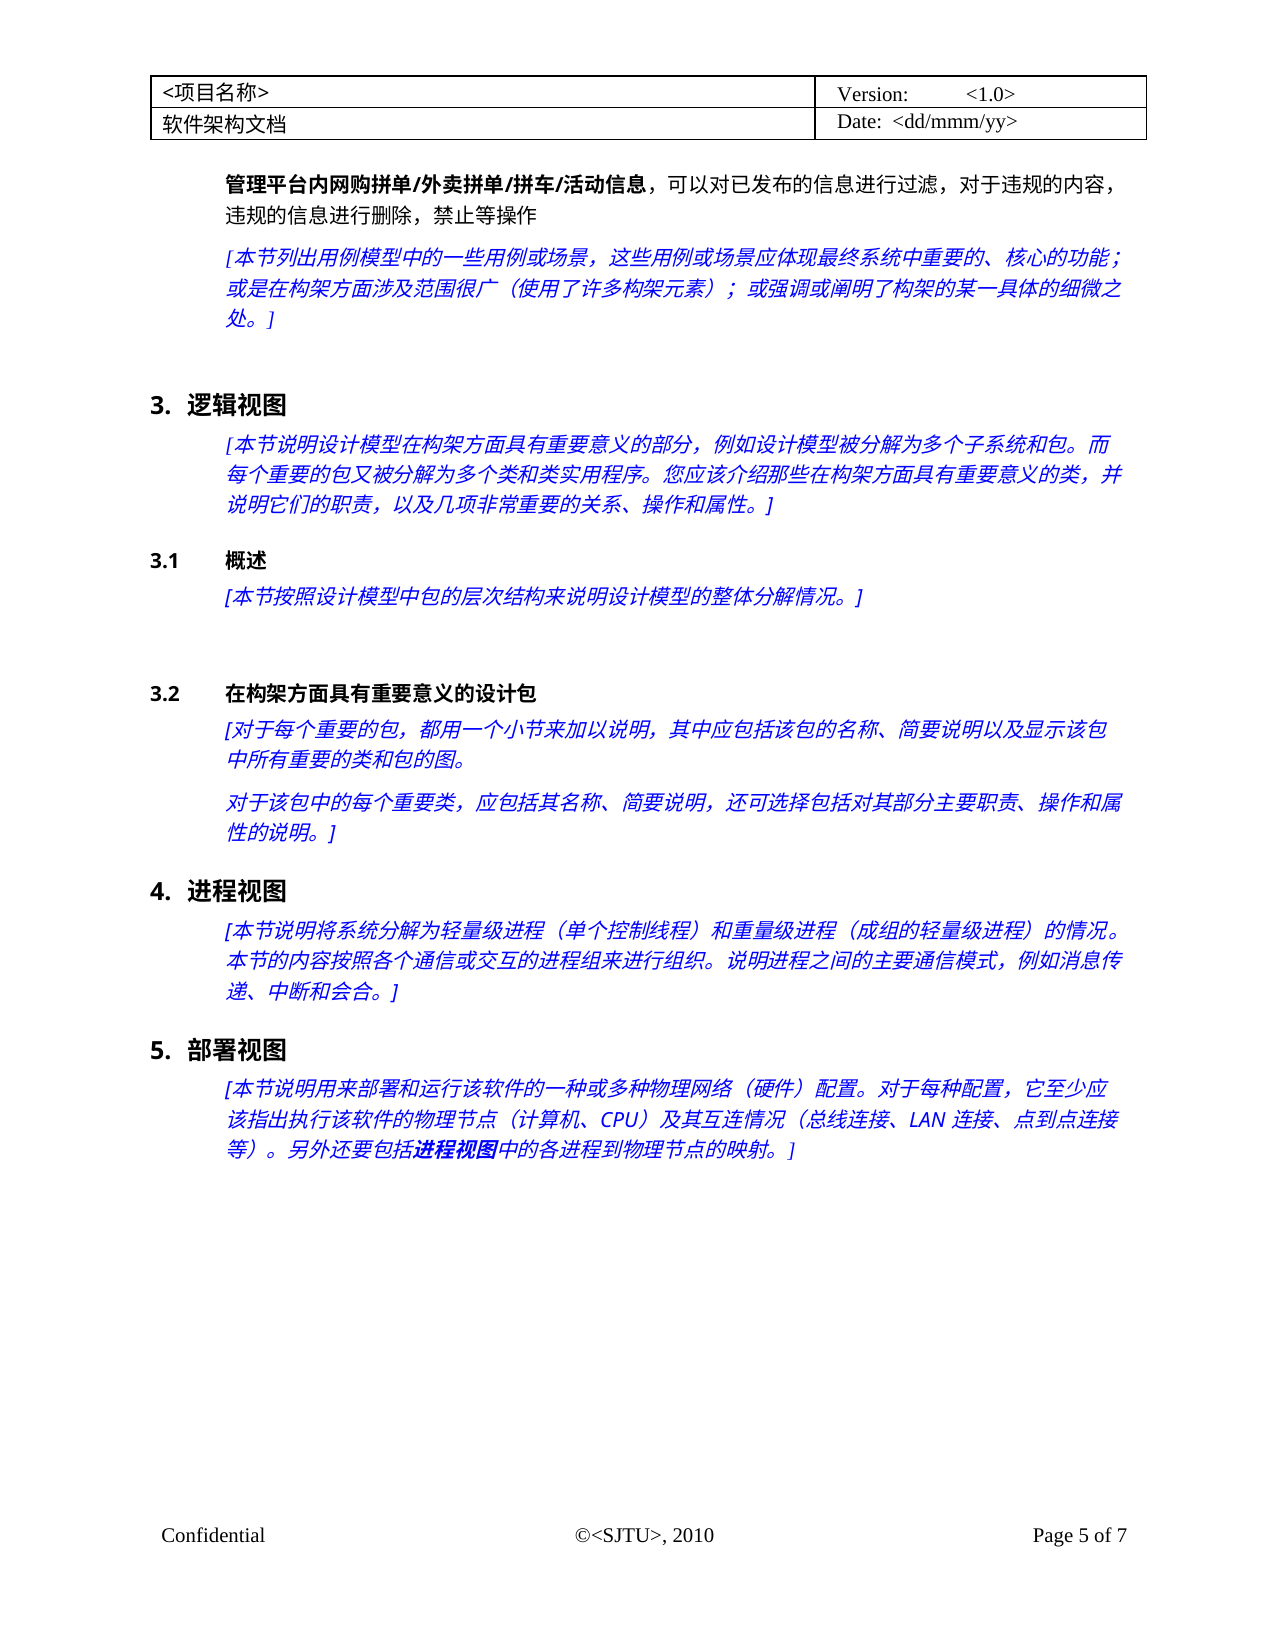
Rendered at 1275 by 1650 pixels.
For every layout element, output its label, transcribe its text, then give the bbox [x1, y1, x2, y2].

subtitle 逻辑视图 [150, 386, 1125, 422]
text 管理平台内网购拼单/外卖拼单/拼车/活动信息，可以对已发布的信息进行过滤，对于违规的内容，违规的信息进行删除，禁止等操作 [225, 169, 1125, 229]
subtitle 进程视图 [150, 872, 1125, 908]
text [对于每个重要的包，都用一个小节来加以说明，其中应包括该包的名称、简要说明以及显示该包中所有重要的类和包的图。 [225, 713, 1125, 774]
text [本节说明将系统分解为轻量级进程（单个控制线程）和重量级进程（成组的轻量级进程）的情况。本节的内容按照各个通信或交互的进程组来进行组织。说明进程之间的主要通信模式，例如消息传递、中断和会合。] [225, 914, 1125, 1005]
text [本节说明设计模型在构架方面具有重要意义的部分，例如设计模型被分解为多个子系统和包。而每个重要的包又被分解为多个类和类实用程序。您应该介绍那些在构架方面具有重要意义的类，并说明它们的职责，以及几项非常重要的关系、操作和属性。] [225, 428, 1125, 519]
text [本节按照设计模型中包的层次结构来说明设计模型的整体分解情况。] [225, 581, 1125, 611]
text 对于该包中的每个重要类，应包括其名称、简要说明，还可选择包括对其部分主要职责、操作和属性的说明。] [225, 786, 1125, 847]
text [本节说明用来部署和运行该软件的一种或多种物理网络（硬件）配置。对于每种配置，它至少应该指出执行该软件的物理节点（计算机、CPU）及其互连情况（总线连接、LAN 连接、点到点连接等）。另外还要包括进程视图中的各进程到物理节点的映射。] [225, 1073, 1125, 1163]
subtitle 在构架方面具有重要意义的设计包 [150, 677, 1125, 707]
subtitle 部署视图 [150, 1030, 1125, 1066]
text [本节列出用例模型中的一些用例或场景，这些用例或场景应体现最终系统中重要的、核心的功能；或是在构架方面涉及范围很广（使用了许多构架元素）；或强调或阐明了构架的某一具体的细微之处。] [225, 242, 1125, 332]
subtitle 概述 [150, 544, 1125, 574]
